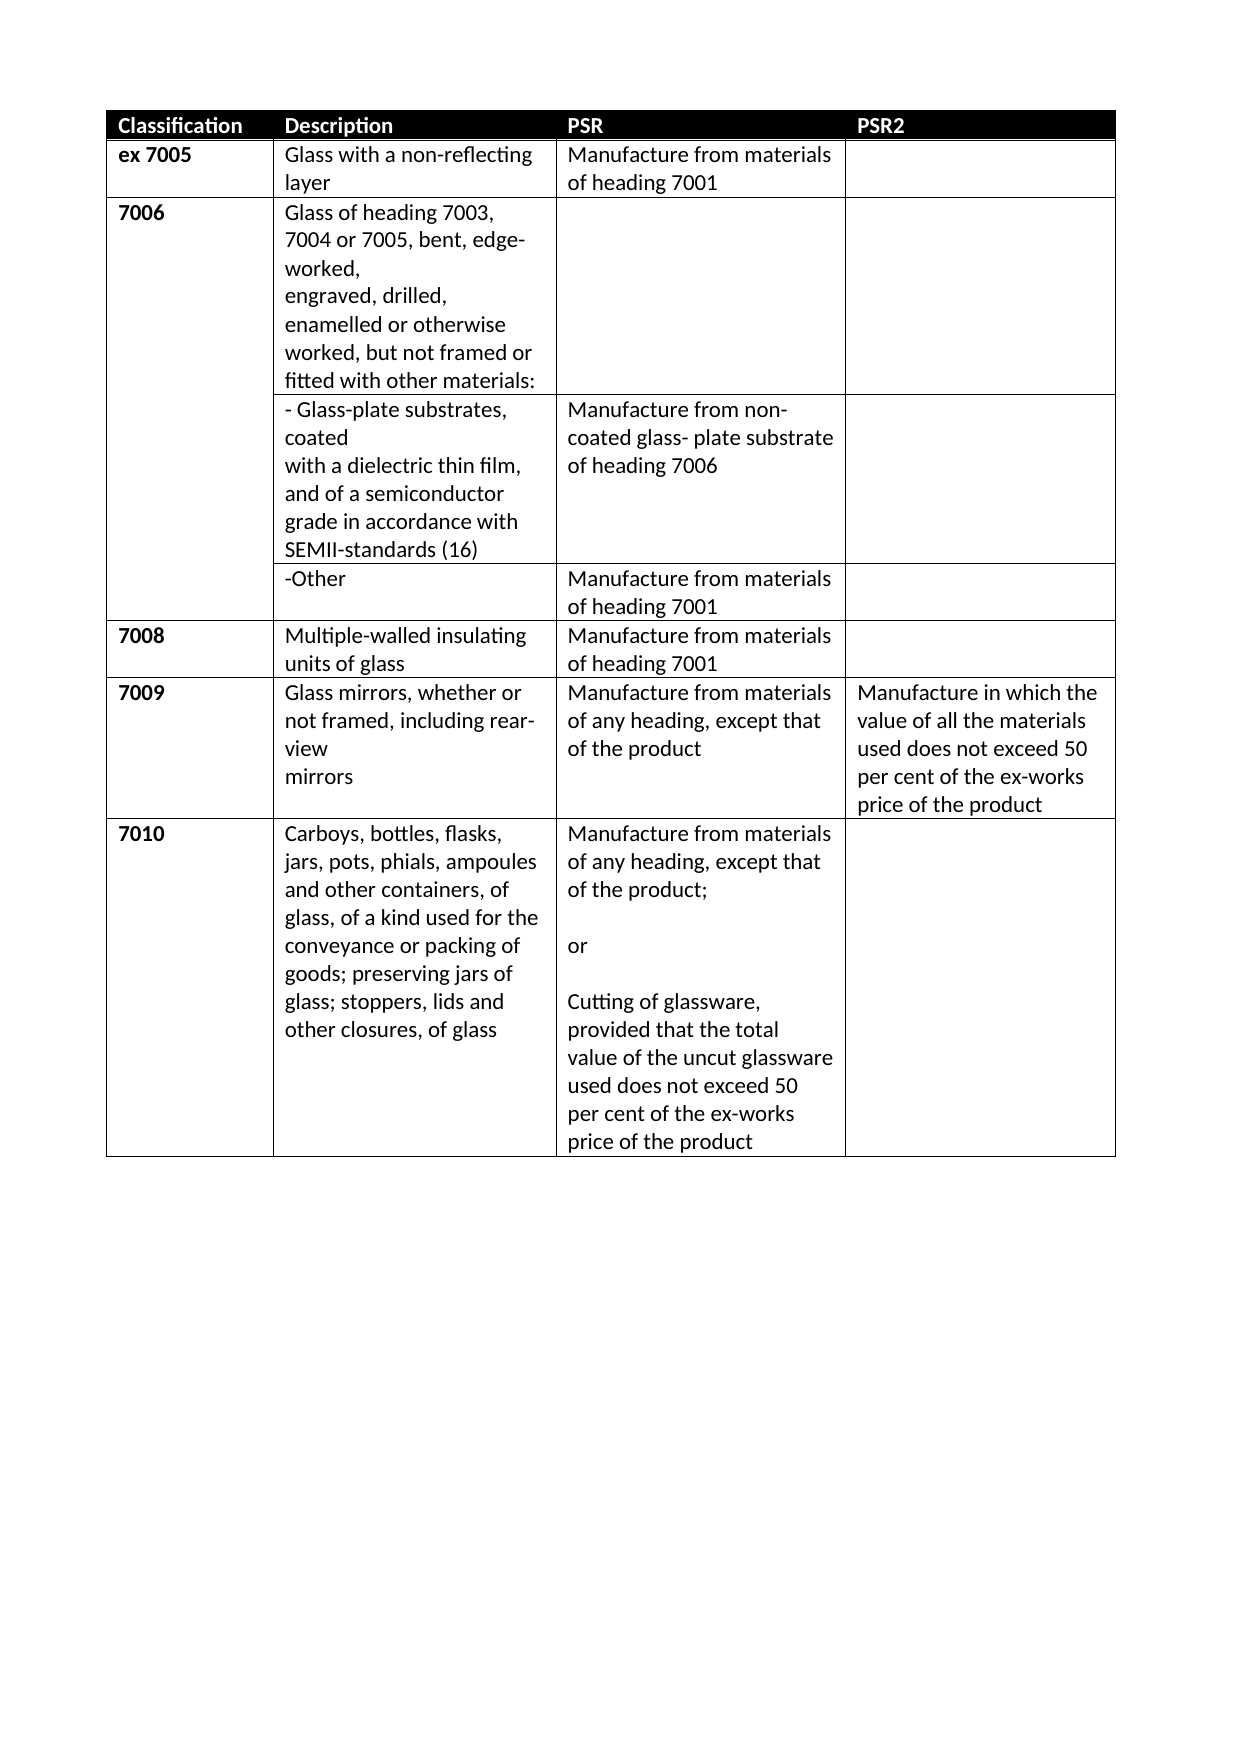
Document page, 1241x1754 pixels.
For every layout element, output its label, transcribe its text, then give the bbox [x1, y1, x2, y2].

table_cell 7009 [107, 678, 273, 818]
table_cell Manufacture from materials of any heading, except that of the product; or Cutting of glassware, provided that the total value of the uncut glassware used does not exceed 50 per cent of the ex-works price of the product [557, 819, 845, 1156]
table_cell Manufacture from materials of any heading, except that of the product [557, 678, 845, 818]
table_cell Glass of heading 7003, 7004 or 7005, bent, edge-worked, engraved, drilled, enamelled or otherwise worked, but not framed or fitted with other materials: [274, 198, 556, 394]
table_header Classification [107, 111, 273, 139]
table_cell Carboys, bottles, flasks, jars, pots, phials, ampoules and other containers, of glass, of a kind used for the conveyance or packing of goods; preserving jars of glass; stoppers, lids and other closures, of glass [274, 819, 556, 1156]
table_cell Manufacture from materials of heading 7001 [557, 141, 845, 197]
table_header PSR2 [846, 111, 1115, 139]
table_cell Manufacture from materials of heading 7001 [557, 564, 845, 620]
table_cell [846, 395, 1115, 563]
table_cell Manufacture from non-coated glass- plate substrate of heading 7006 [557, 395, 845, 563]
table_cell [846, 198, 1115, 394]
table_cell [846, 141, 1115, 197]
table_cell Manufacture from materials of heading 7001 [557, 621, 845, 677]
table_cell [557, 198, 845, 394]
table_cell Glass mirrors, whether or not framed, including rear-view mirrors [274, 678, 556, 818]
table_cell 7008 [107, 621, 273, 677]
table_cell [846, 819, 1115, 1156]
table_header Description [274, 111, 556, 139]
table_cell -Other [274, 564, 556, 620]
table_cell ex 7005 [107, 141, 273, 197]
table_cell [846, 621, 1115, 677]
table_cell Manufacture in which the value of all the materials used does not exceed 50 per cent of the ex-works price of the product [846, 678, 1115, 818]
table_cell 7006 [107, 198, 273, 620]
table_cell 7010 [107, 819, 273, 1156]
table_header PSR [557, 111, 845, 139]
table_cell - Glass-plate substrates, coated with a dielectric thin film, and of a semiconductor grade in accordance with SEMII-standards (16) [274, 395, 556, 563]
table_cell Multiple-walled insulating units of glass [274, 621, 556, 677]
table_cell [846, 564, 1115, 620]
table_cell Glass with a non-reflecting layer [274, 141, 556, 197]
